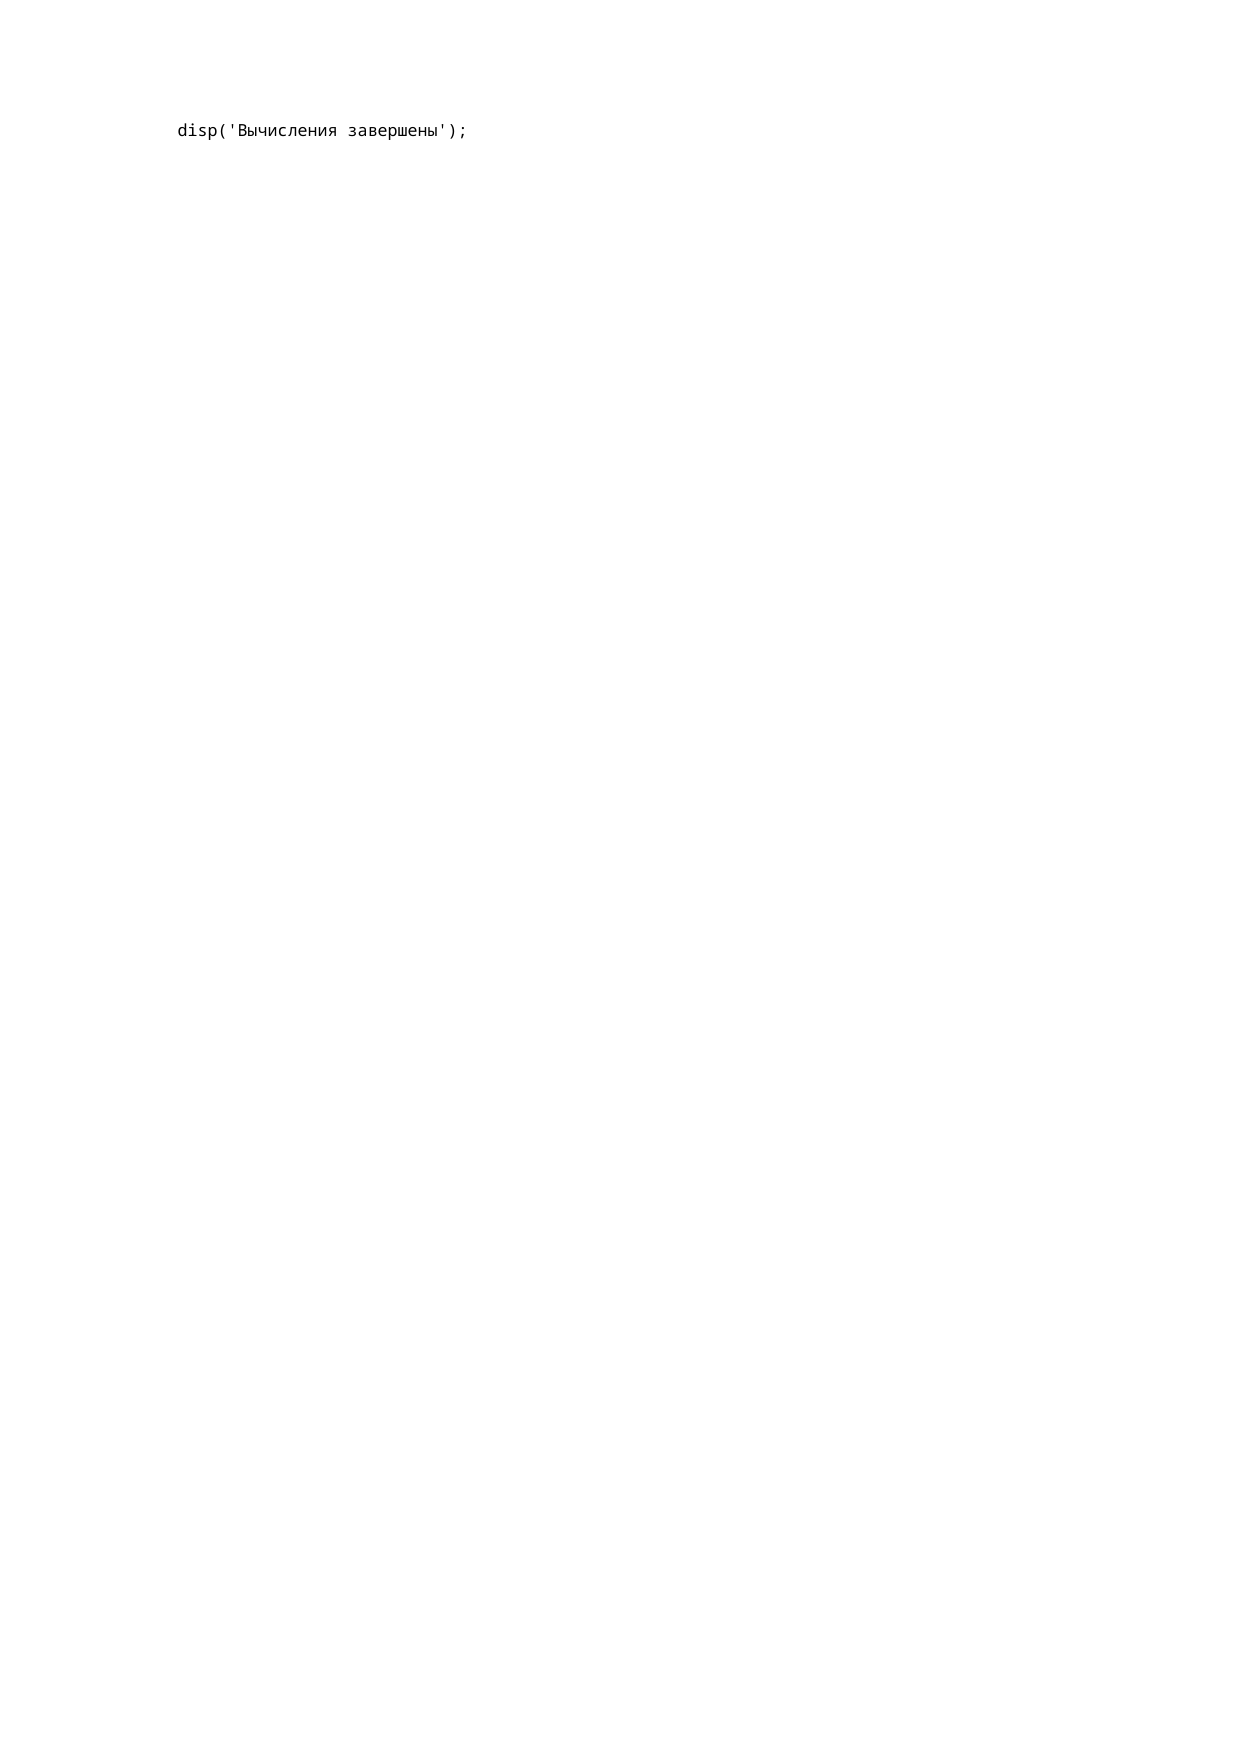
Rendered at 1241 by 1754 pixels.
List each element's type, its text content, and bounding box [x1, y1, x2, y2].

text disp('Вычисления завершены'); [177, 118, 1152, 141]
